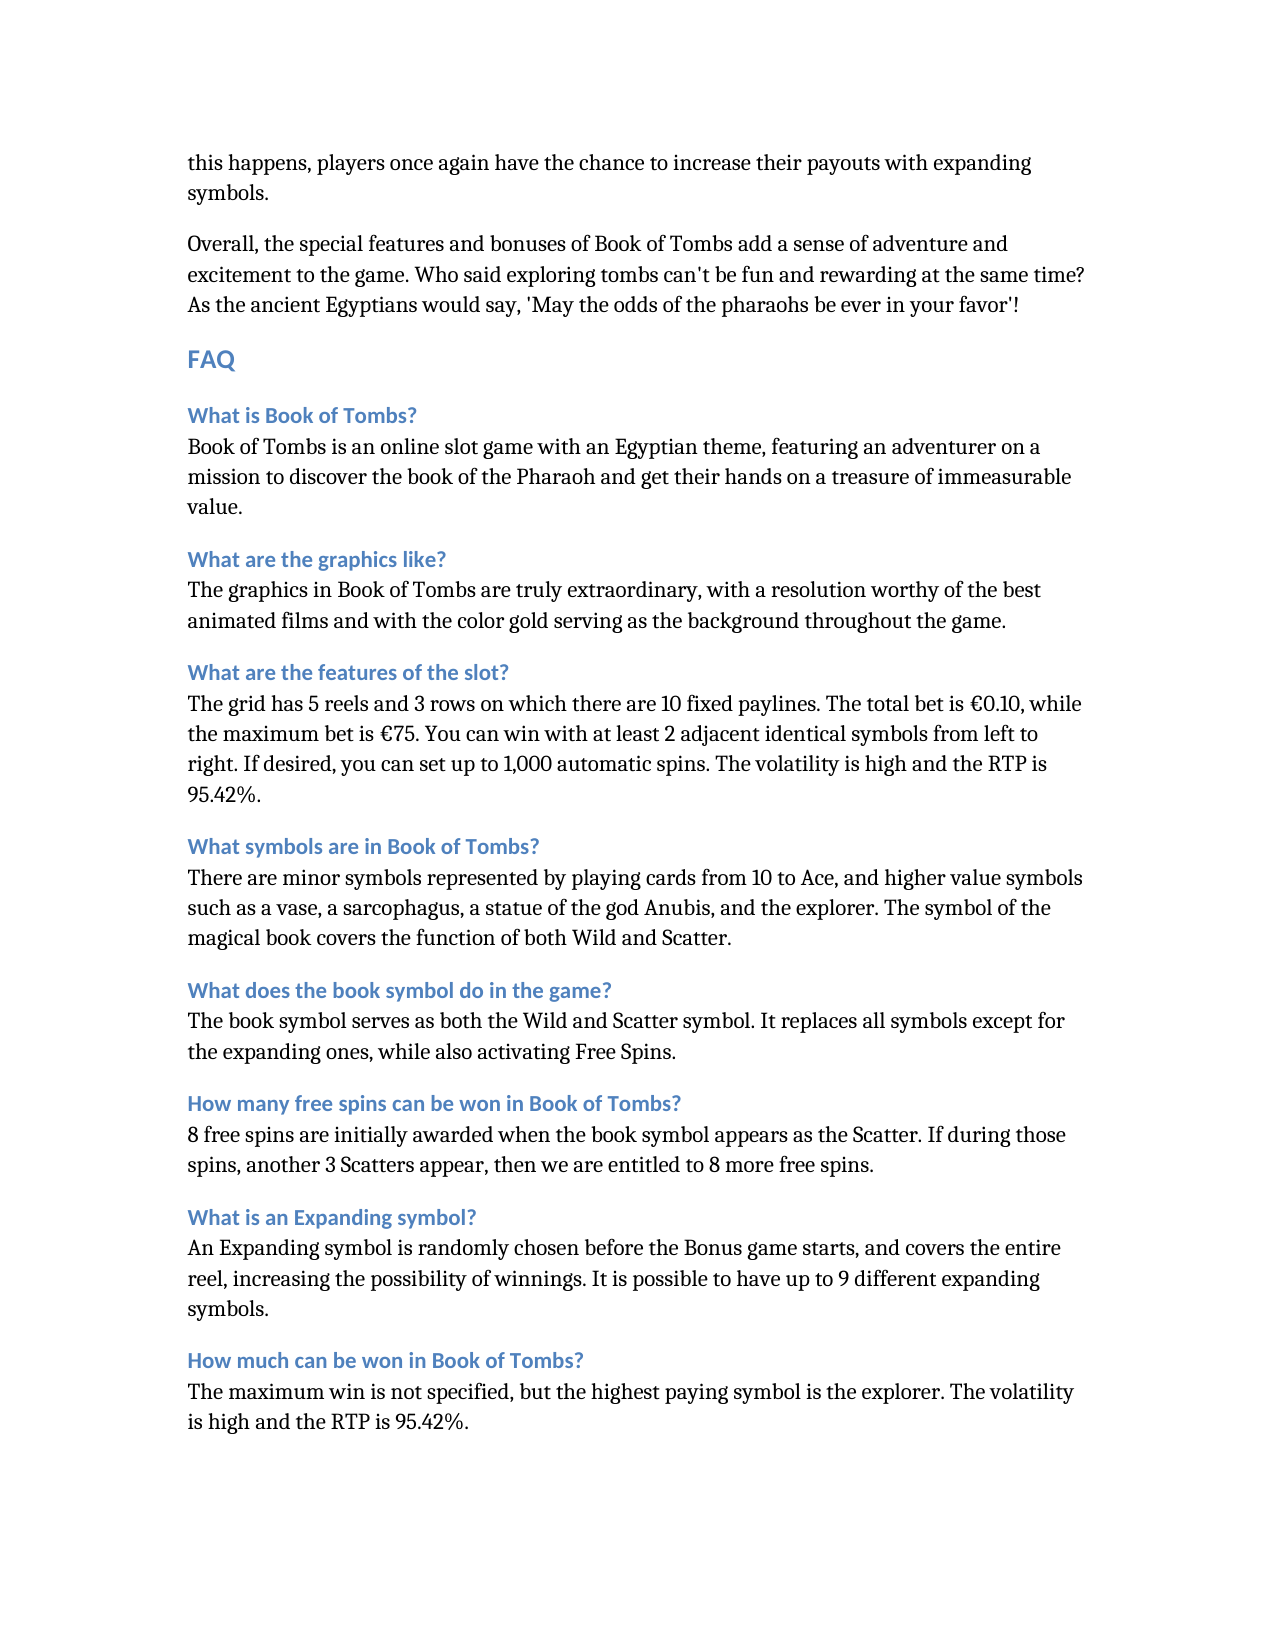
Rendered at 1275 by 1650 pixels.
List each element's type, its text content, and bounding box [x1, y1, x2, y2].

subtitle What is an Expanding symbol? [187, 1203, 1087, 1231]
subtitle How much can be won in Book of Tombs? [187, 1347, 1087, 1374]
subtitle FAQ [187, 343, 1087, 376]
text The graphics in Book of Tombs are truly extraordinary, with a resolution worthy of the best animated films and with the color gold serving as the background throughout the game. [187, 577, 1087, 634]
text Overall, the special features and bonuses of Book of Tombs add a sense of adventure and excitement to the game. Who said exploring tombs can't be fun and rewarding at the same time? As the ancient Egyptians would say, 'May the odds of the pharaohs be ever in your favor'! [187, 231, 1087, 318]
text There are minor symbols represented by playing cards from 10 to Ace, and higher value symbols such as a vase, a sarcophagus, a statue of the god Anubis, and the explorer. The symbol of the magical book covers the function of both Wild and Scatter. [187, 864, 1087, 951]
text The book symbol serves as both the Wild and Scatter symbol. It replaces all symbols except for the expanding ones, while also activating Free Spins. [187, 1008, 1087, 1065]
subtitle What is Book of Tombs? [187, 401, 1087, 429]
subtitle What are the graphics like? [187, 545, 1087, 573]
subtitle How many free spins can be won in Book of Tombs? [187, 1089, 1087, 1117]
text The maximum win is not specified, but the highest paying symbol is the explorer. The volatility is high and the RTP is 95.42%. [187, 1379, 1087, 1435]
subtitle What does the book symbol do in the game? [187, 976, 1087, 1004]
subtitle What are the features of the slot? [187, 658, 1087, 687]
text The grid has 5 reels and 3 rows on which there are 10 fixed paylines. The total bet is €0.10, while the maximum bet is €75. You can win with at least 2 adjacent identical symbols from left to right. If desired, you can set up to 1,000 automatic spins. The volatility is high and the RTP is 95.42%. [187, 691, 1087, 808]
subtitle What symbols are in Book of Tombs? [187, 832, 1087, 860]
text Book of Tombs is an online slot game with an Egyptian theme, featuring an adventurer on a mission to discover the book of the Pharaoh and get their hands on a treasure of immeasurable value. [187, 434, 1087, 520]
text 8 free spins are initially awarded when the book symbol appears as the Scatter. If during those spins, another 3 Scatters appear, then we are entitled to 8 more free spins. [187, 1122, 1087, 1178]
